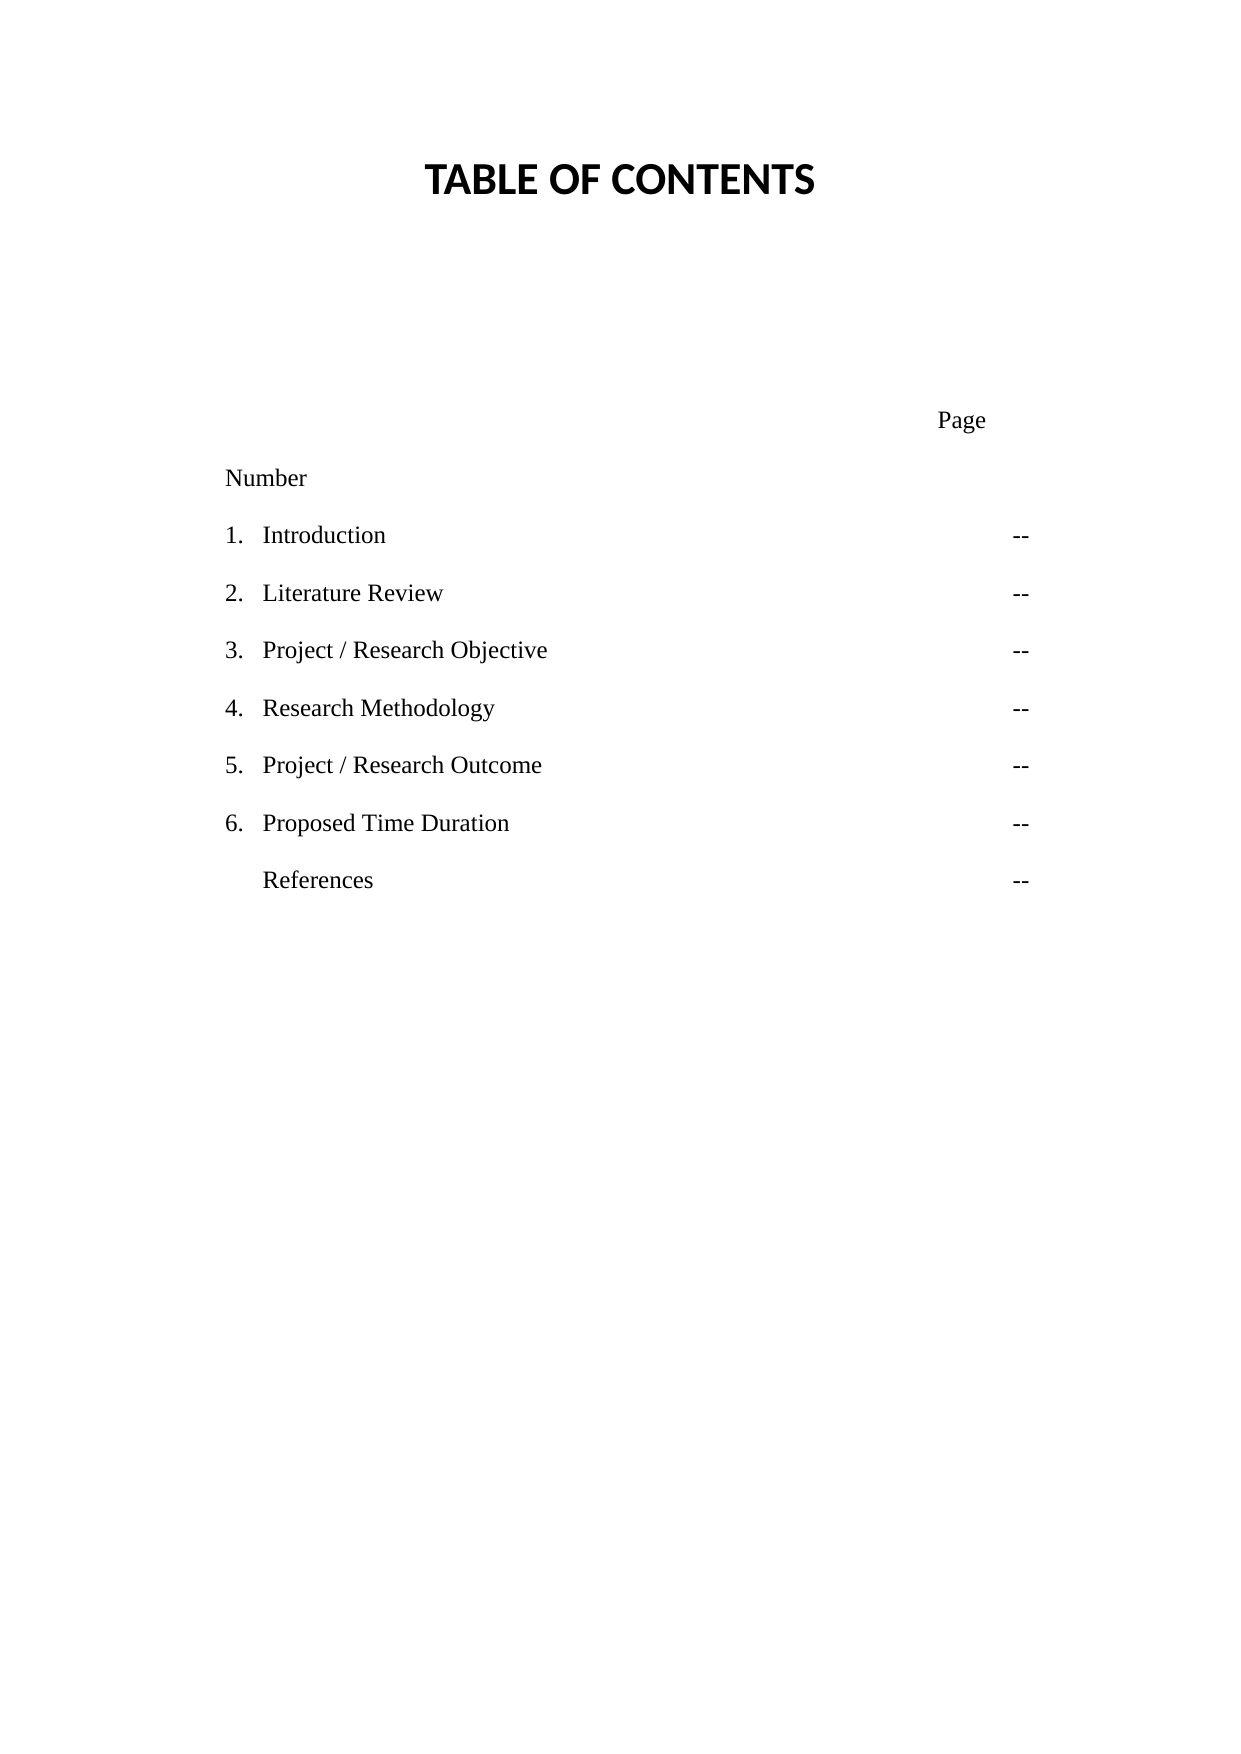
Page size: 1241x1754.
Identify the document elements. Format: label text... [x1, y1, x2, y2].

list Research Methodology -- [225, 693, 1053, 722]
text Page Number [225, 405, 1053, 492]
text References -- [262, 865, 1053, 894]
list Proposed Time Duration -- [225, 808, 1053, 837]
list Project / Research Objective -- [225, 635, 1053, 664]
subtitle TABLE OF CONTENTS [187, 150, 1053, 206]
list Introduction -- [225, 520, 1053, 549]
list Project / Research Outcome -- [225, 750, 1053, 779]
list Literature Review -- [225, 578, 1053, 607]
